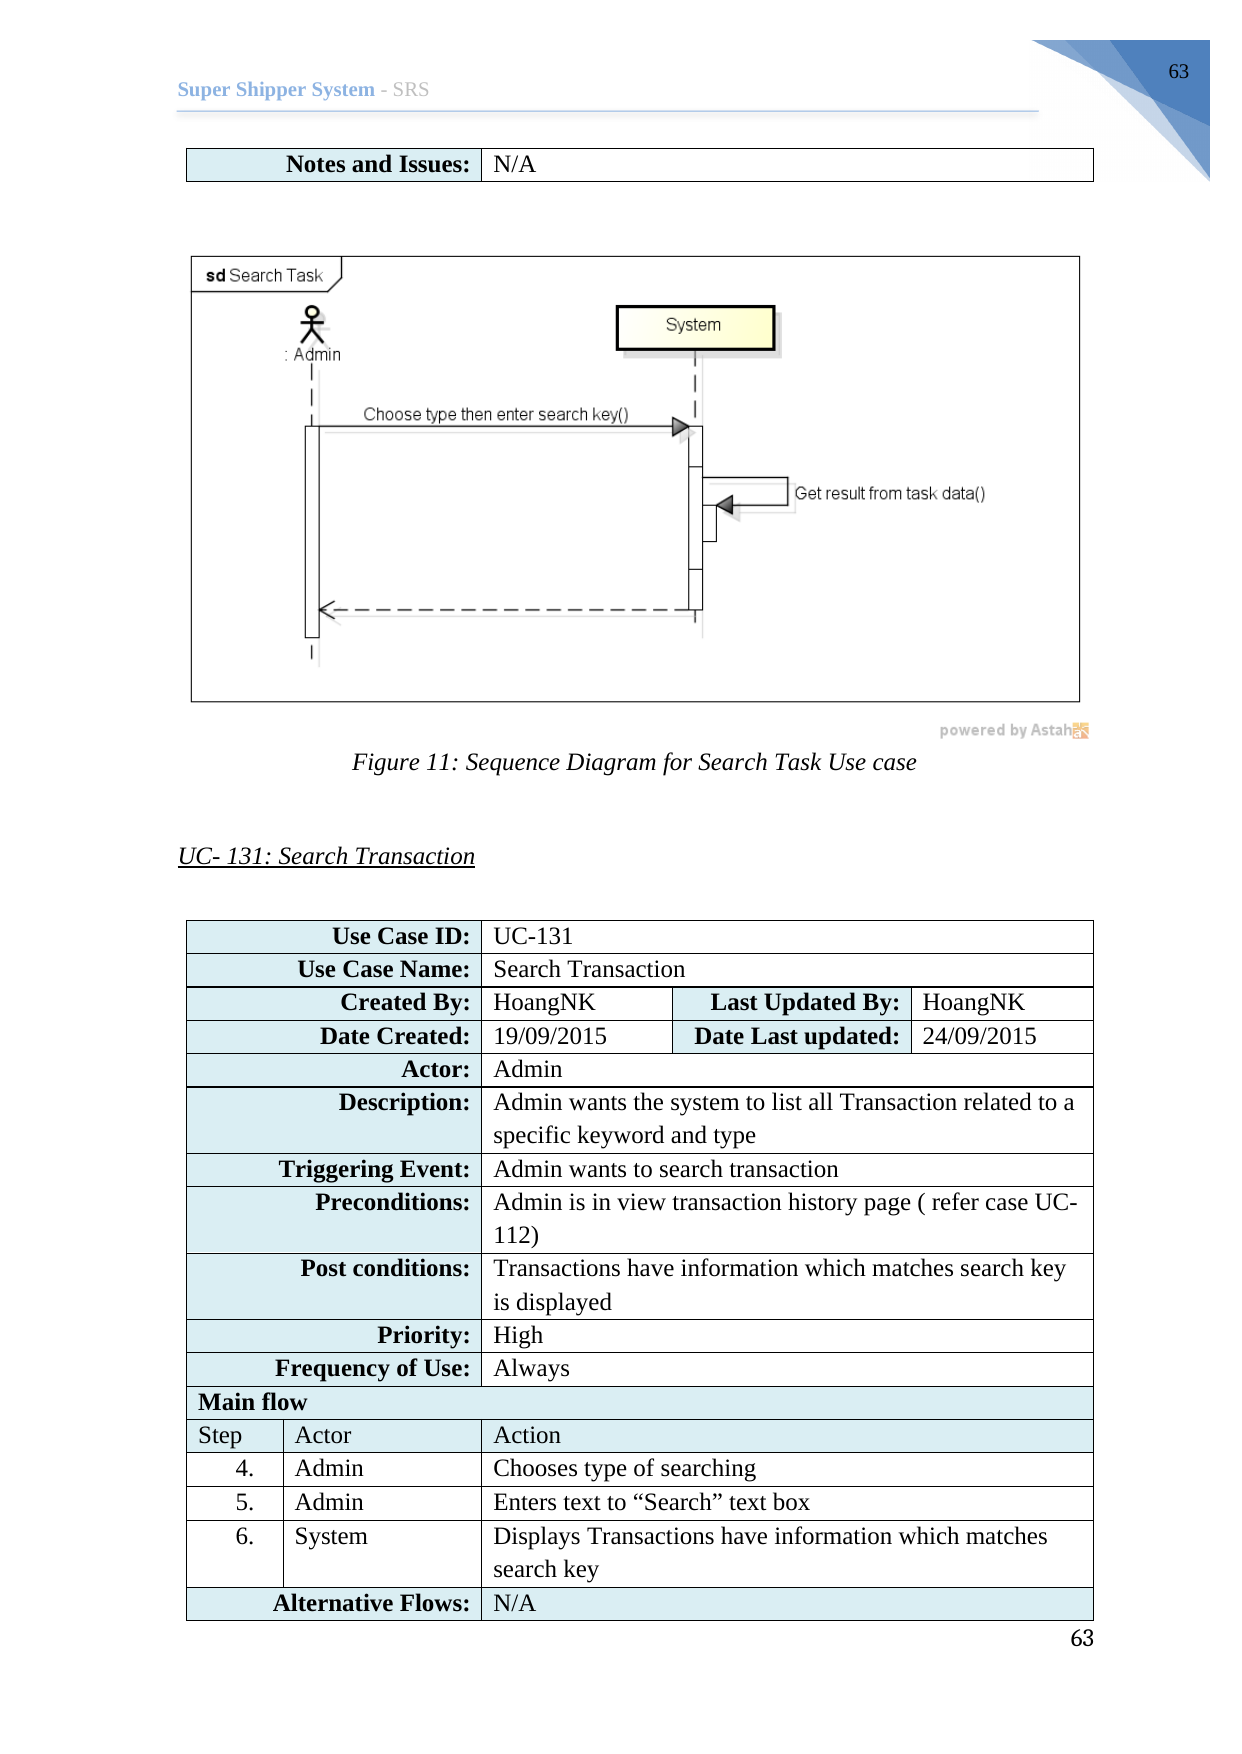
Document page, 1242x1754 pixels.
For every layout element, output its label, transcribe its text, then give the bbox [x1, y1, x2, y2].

table_cell Last Updated By: [673, 988, 911, 1020]
table_cell Always [482, 1353, 1093, 1386]
table_cell Date Created: [187, 1021, 481, 1053]
table_cell System [284, 1521, 481, 1587]
table_cell Post conditions: [187, 1254, 481, 1319]
table_cell Admin [482, 1054, 1093, 1086]
table_cell HoangNK [482, 988, 672, 1020]
table_cell Transactions have information which matches search key is displayed [482, 1254, 1093, 1319]
table_cell 19/09/2015 [482, 1021, 672, 1053]
table_cell High [482, 1320, 1093, 1352]
text Figure 11: Sequence Diagram for Search Task Use case [177, 747, 1094, 775]
table_cell N/A [482, 1588, 1093, 1620]
table_cell [187, 1453, 283, 1486]
table_cell Admin wants the system to list all Transaction related to a specific keyword and type [482, 1088, 1093, 1153]
table_cell Actor [284, 1420, 481, 1452]
table_cell Preconditions: [187, 1187, 481, 1252]
table_cell N/A [482, 149, 1093, 181]
picture [1029, 40, 1210, 182]
table_cell Admin [284, 1487, 481, 1520]
table_cell Triggering Event: [187, 1154, 481, 1186]
table_cell Step [187, 1420, 283, 1452]
table_header UC-131 [482, 921, 1093, 953]
picture [177, 242, 1094, 744]
table_cell Frequency of Use: [187, 1353, 481, 1386]
table_cell Date Last updated: [673, 1021, 911, 1053]
table_cell Admin wants to search transaction [482, 1154, 1093, 1186]
table_header Use Case ID: [187, 921, 481, 953]
table_cell Main flow [187, 1387, 1093, 1419]
table_cell Notes and Issues: [187, 149, 481, 181]
table_cell Admin [284, 1453, 481, 1486]
table_cell HoangNK [912, 988, 1093, 1020]
table_cell Actor: [187, 1054, 481, 1086]
table_cell Created By: [187, 988, 481, 1020]
table_cell Enters text to “Search” text box [482, 1487, 1093, 1520]
table_cell 24/09/2015 [912, 1021, 1093, 1053]
subtitle UC- 131: Search Transaction [177, 841, 1094, 870]
table_cell Description: [187, 1088, 481, 1153]
table_cell Displays Transactions have information which matches search key [482, 1521, 1093, 1587]
table_cell Alternative Flows: [187, 1588, 481, 1620]
table_cell Priority: [187, 1320, 481, 1352]
table_cell Search Transaction [482, 954, 1093, 986]
table_cell Chooses type of searching [482, 1453, 1093, 1486]
table_cell Use Case Name: [187, 954, 481, 986]
table_cell [187, 1521, 283, 1587]
table_cell Admin is in view transaction history page ( refer case UC-112) [482, 1187, 1093, 1252]
table_cell [187, 1487, 283, 1520]
table_cell Action [482, 1420, 1093, 1452]
